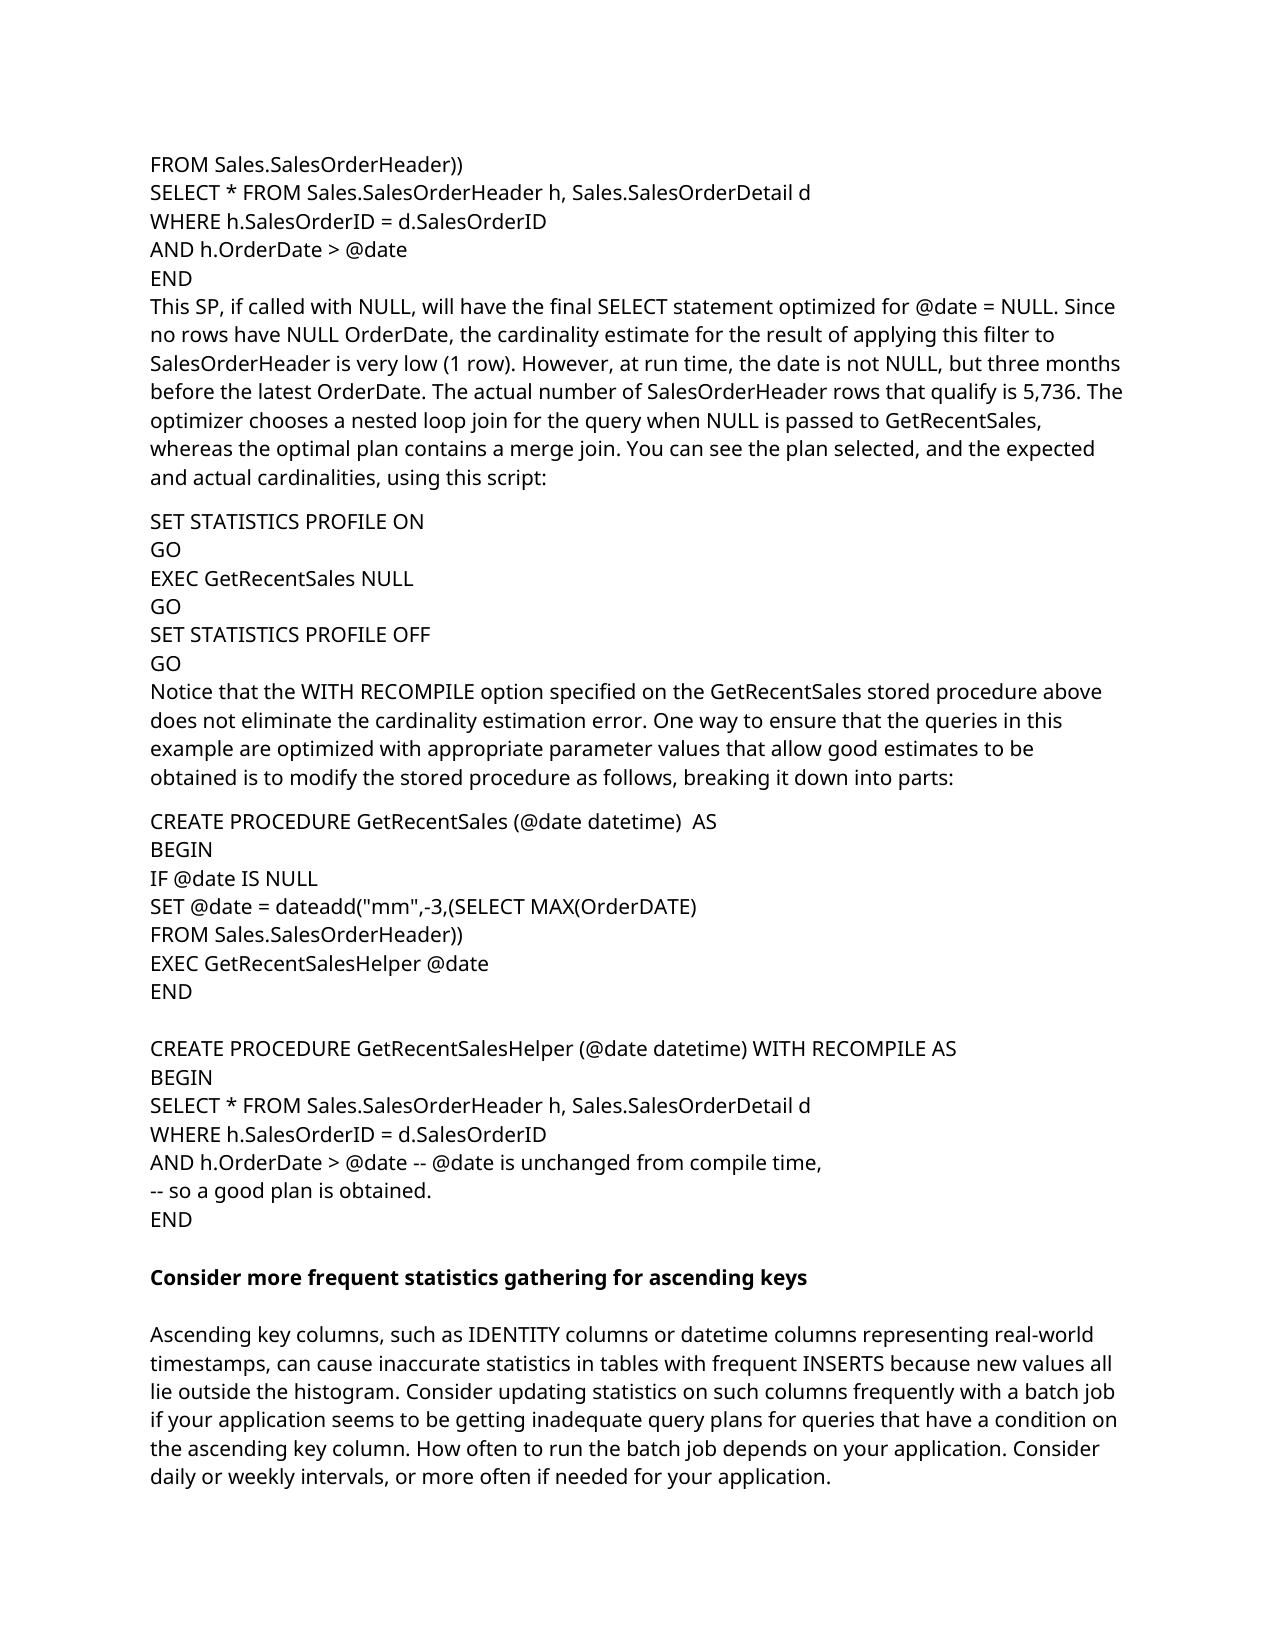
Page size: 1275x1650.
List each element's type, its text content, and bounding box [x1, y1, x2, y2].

text EXEC GetRecentSalesHelper @date [150, 949, 1125, 977]
text GO [150, 592, 1125, 621]
text Ascending key columns, such as IDENTITY columns or datetime columns representing real-world timestamps, can cause inaccurate statistics in tables with frequent INSERTS because new values all lie outside the histogram. Consider updating statistics on such columns frequently with a batch job if your application seems to be getting inadequate query plans for queries that have a condition on the ascending key column. How often to run the batch job depends on your application. Consider daily or weekly intervals, or more often if needed for your application. [150, 1320, 1125, 1491]
text BEGIN [150, 1063, 1125, 1091]
text GO [150, 535, 1125, 564]
text END [150, 1205, 1125, 1233]
text IF @date IS NULL [150, 864, 1125, 892]
text Notice that the WITH RECOMPILE option specified on the GetRecentSales stored procedure above does not eliminate the cardinality estimation error. One way to ensure that the queries in this example are optimized with appropriate parameter values that allow good estimates to be obtained is to modify the stored procedure as follows, breaking it down into parts: [150, 677, 1125, 791]
text WHERE h.SalesOrderID = d.SalesOrderID [150, 207, 1125, 235]
text FROM Sales.SalesOrderHeader)) [150, 150, 1125, 178]
text SELECT * FROM Sales.SalesOrderHeader h, Sales.SalesOrderDetail d [150, 178, 1125, 207]
text EXEC GetRecentSales NULL [150, 564, 1125, 592]
text SET STATISTICS PROFILE ON [150, 507, 1125, 535]
text This SP, if called with NULL, will have the final SELECT statement optimized for @date = NULL. Since no rows have NULL OrderDate, the cardinality estimate for the result of applying this filter to SalesOrderHeader is very low (1 row). However, at run time, the date is not NULL, but three months before the latest OrderDate. The actual number of SalesOrderHeader rows that qualify is 5,736. The optimizer chooses a nested loop join for the query when NULL is passed to GetRecentSales, whereas the optimal plan contains a merge join. You can see the plan selected, and the expected and actual cardinalities, using this script: [150, 292, 1125, 491]
text WHERE h.SalesOrderID = d.SalesOrderID [150, 1120, 1125, 1148]
text CREATE PROCEDURE GetRecentSales (@date datetime) AS [150, 807, 1125, 835]
text FROM Sales.SalesOrderHeader)) [150, 921, 1125, 949]
text Consider more frequent statistics gathering for ascending keys [150, 1263, 1125, 1291]
text SET @date = dateadd("mm",-3,(SELECT MAX(OrderDATE) [150, 892, 1125, 921]
text END [150, 264, 1125, 292]
text AND h.OrderDate > @date -- @date is unchanged from compile time, [150, 1148, 1125, 1177]
text BEGIN [150, 835, 1125, 864]
text -- so a good plan is obtained. [150, 1177, 1125, 1205]
text END [150, 977, 1125, 1006]
text CREATE PROCEDURE GetRecentSalesHelper (@date datetime) WITH RECOMPILE AS [150, 1034, 1125, 1063]
text SET STATISTICS PROFILE OFF [150, 621, 1125, 649]
text SELECT * FROM Sales.SalesOrderHeader h, Sales.SalesOrderDetail d [150, 1091, 1125, 1120]
text AND h.OrderDate > @date [150, 235, 1125, 264]
text GO [150, 649, 1125, 677]
